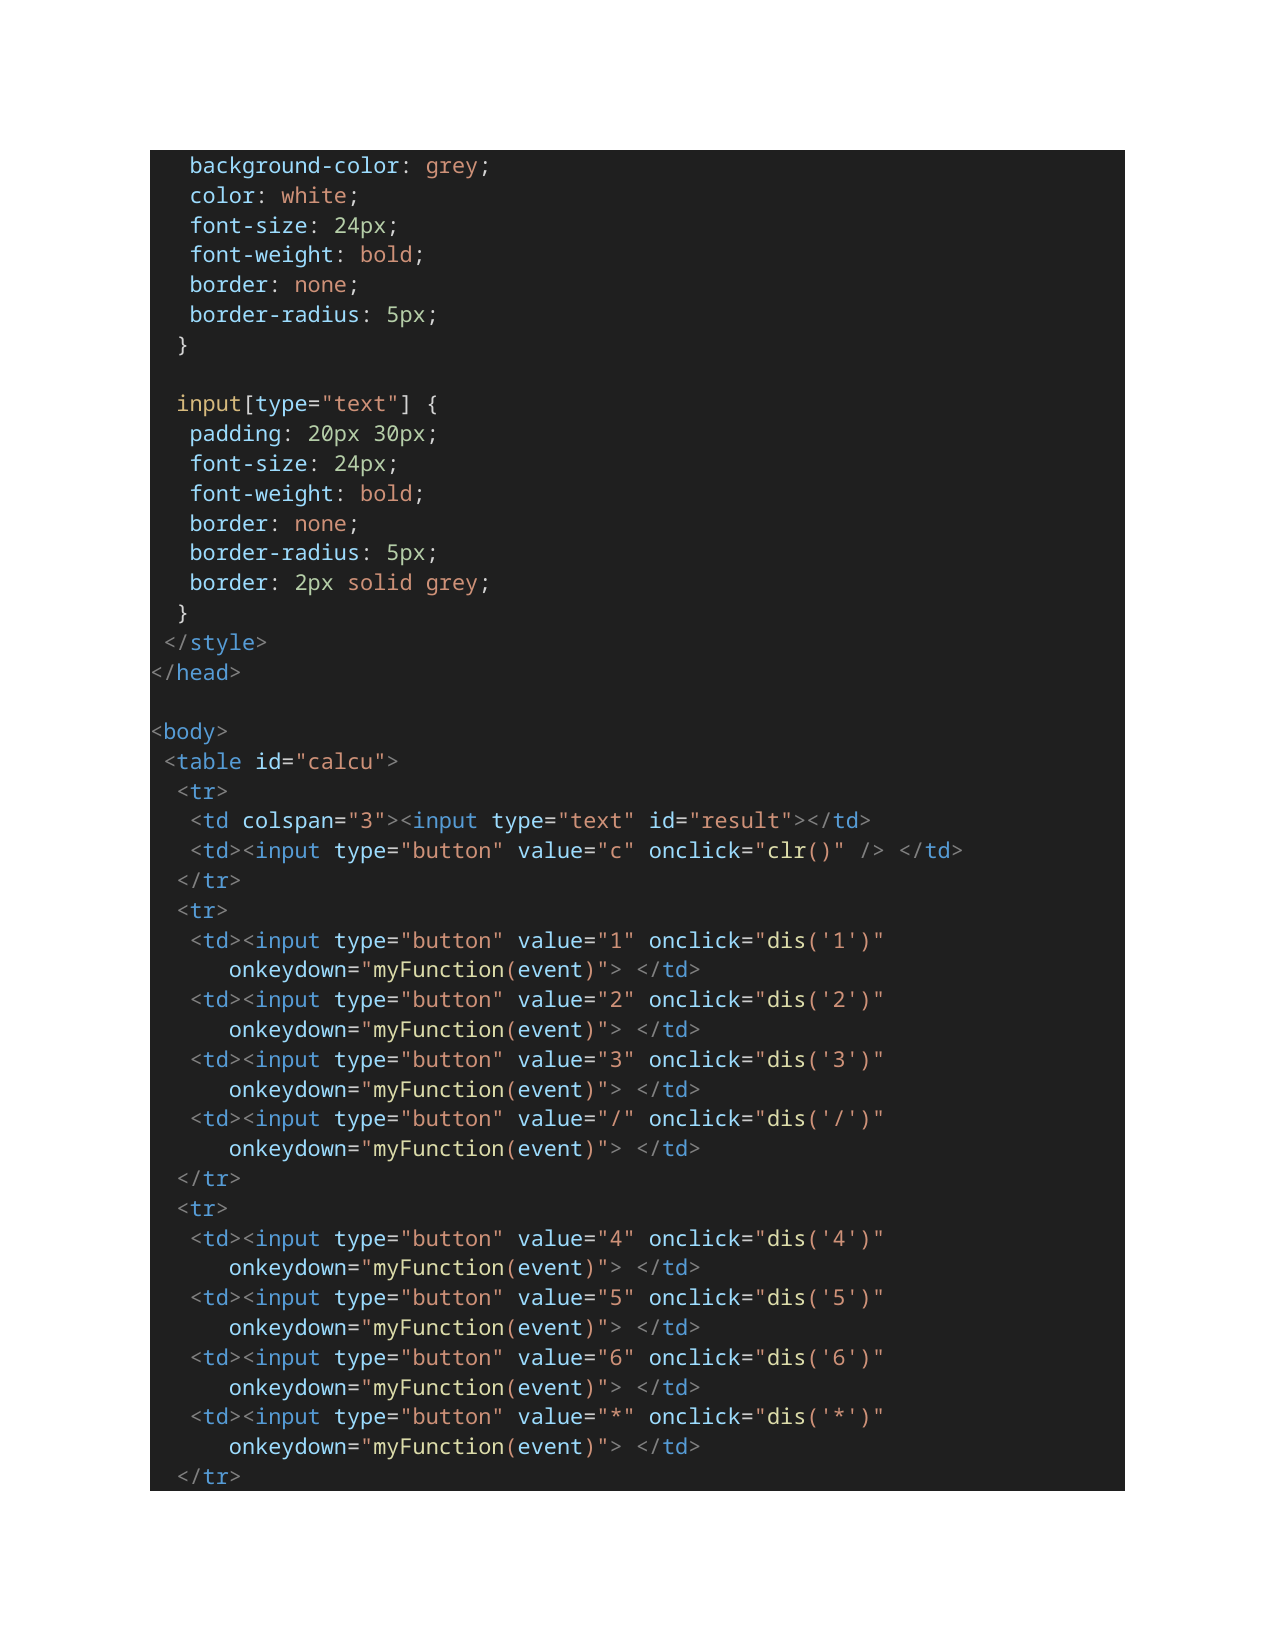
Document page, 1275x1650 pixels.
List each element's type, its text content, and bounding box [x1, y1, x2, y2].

text } [150, 597, 1125, 627]
text onkeydown="myFunction(event)"> </td> [150, 954, 1125, 984]
text border-radius: 5px; [150, 299, 1125, 329]
text <td><input type="button" value="4" onclick="dis('4')" [150, 1222, 1125, 1252]
text color: white; [150, 180, 1125, 209]
text onkeydown="myFunction(event)"> </td> [150, 1431, 1125, 1461]
text onkeydown="myFunction(event)"> </td> [150, 1133, 1125, 1163]
text <td><input type="button" value="*" onclick="dis('*')" [150, 1401, 1125, 1431]
text font-weight: bold; [150, 478, 1125, 507]
text <td><input type="button" value="c" onclick="clr()" /> </td> [150, 835, 1125, 865]
text onkeydown="myFunction(event)"> </td> [150, 1371, 1125, 1401]
text input[type="text"] { [150, 388, 1125, 418]
text onkeydown="myFunction(event)"> </td> [150, 1073, 1125, 1103]
text </tr> [150, 1461, 1125, 1491]
text <td colspan="3"><input type="text" id="result"></td> [150, 805, 1125, 835]
text border: none; [150, 507, 1125, 537]
text <table id="calcu"> [150, 746, 1125, 776]
text <body> [150, 716, 1125, 746]
text background-color: grey; [150, 150, 1125, 180]
text border: none; [150, 269, 1125, 299]
text padding: 20px 30px; [150, 418, 1125, 448]
text font-size: 24px; [150, 448, 1125, 478]
text <td><input type="button" value="1" onclick="dis('1')" [150, 924, 1125, 954]
text <td><input type="button" value="6" onclick="dis('6')" [150, 1342, 1125, 1371]
text <td><input type="button" value="2" onclick="dis('2')" [150, 984, 1125, 1014]
text </style> [150, 627, 1125, 656]
text font-weight: bold; [150, 239, 1125, 269]
text onkeydown="myFunction(event)"> </td> [150, 1252, 1125, 1282]
text </head> [150, 656, 1125, 686]
text <tr> [150, 776, 1125, 805]
text border: 2px solid grey; [150, 567, 1125, 597]
text border-radius: 5px; [150, 537, 1125, 567]
text </tr> [150, 865, 1125, 895]
text font-size: 24px; [150, 209, 1125, 239]
text <tr> [150, 1193, 1125, 1222]
text onkeydown="myFunction(event)"> </td> [150, 1014, 1125, 1044]
text <tr> [150, 895, 1125, 924]
text </tr> [150, 1163, 1125, 1193]
text <td><input type="button" value="5" onclick="dis('5')" [150, 1282, 1125, 1312]
text <td><input type="button" value="3" onclick="dis('3')" [150, 1044, 1125, 1073]
text <td><input type="button" value="/" onclick="dis('/')" [150, 1103, 1125, 1133]
text } [150, 329, 1125, 358]
text onkeydown="myFunction(event)"> </td> [150, 1312, 1125, 1342]
